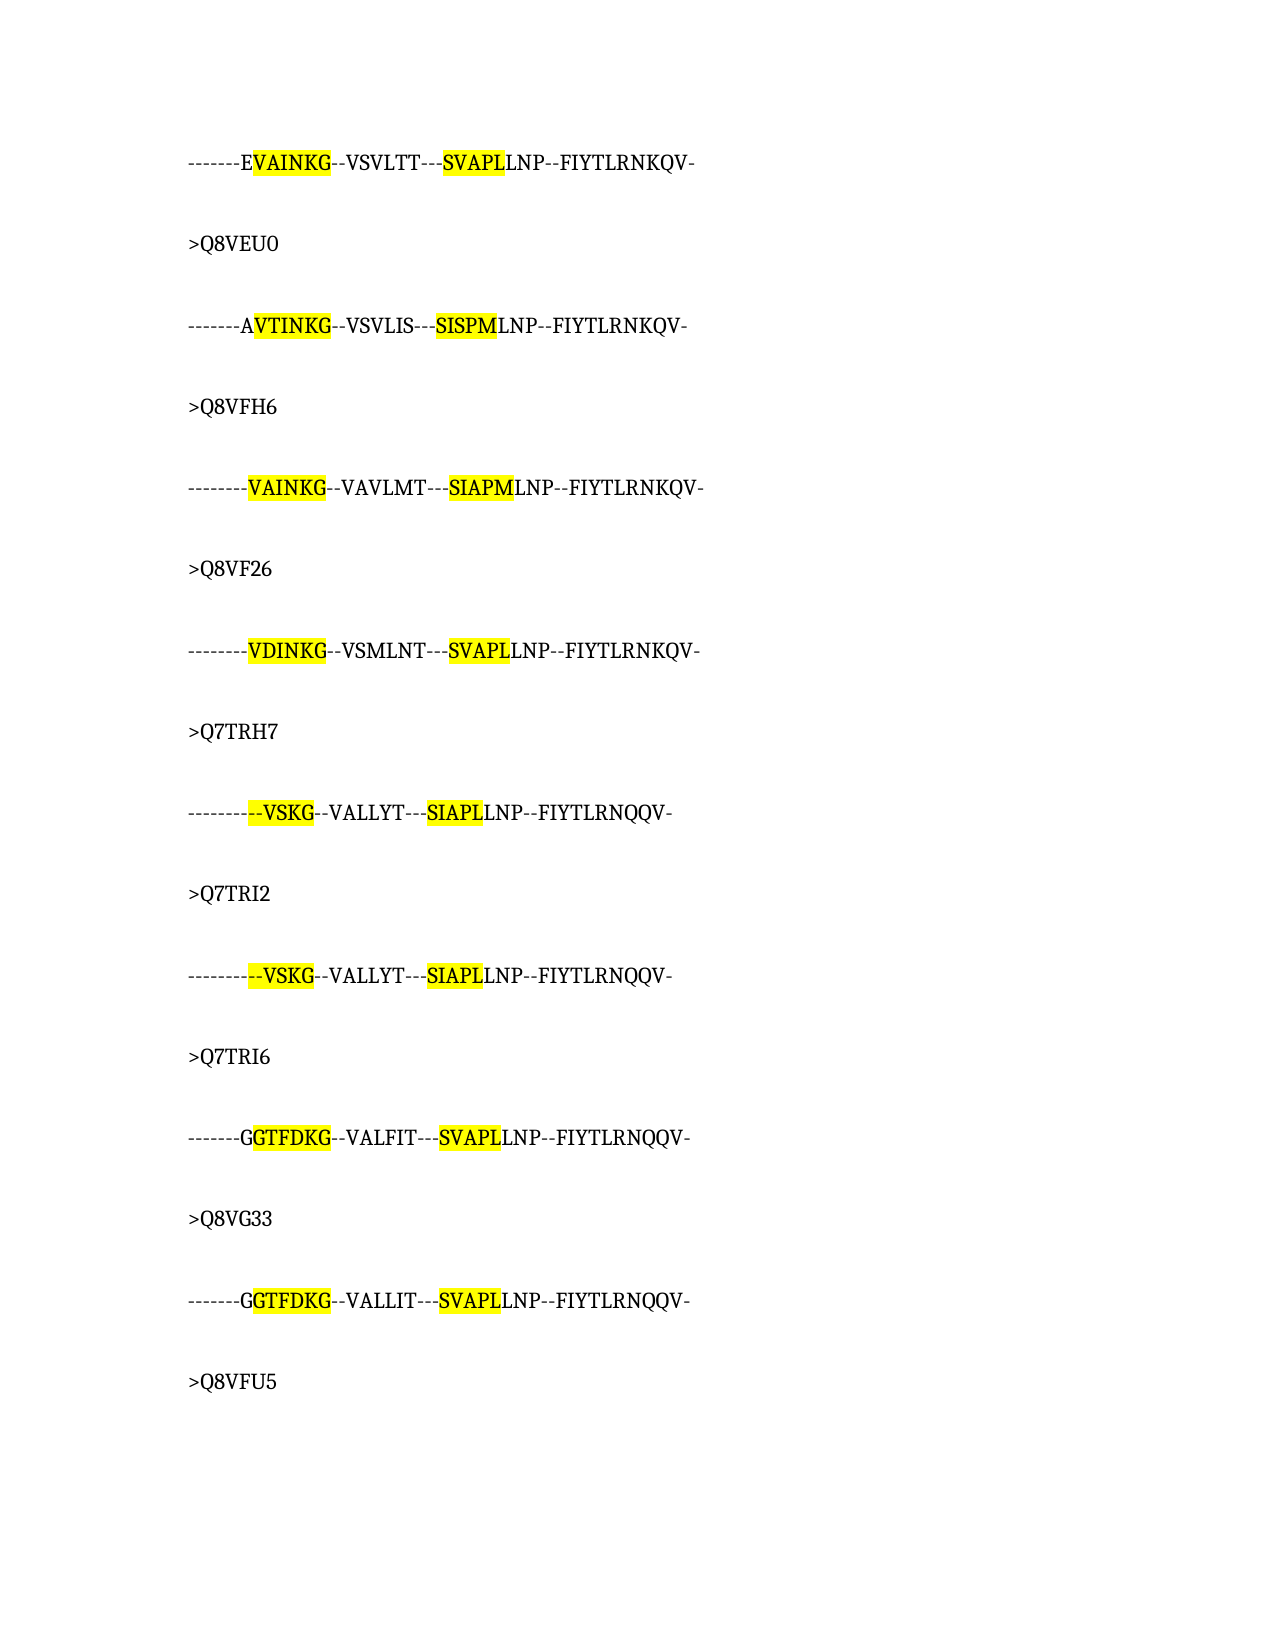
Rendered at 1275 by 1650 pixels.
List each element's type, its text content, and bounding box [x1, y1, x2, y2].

text >Q7TRH7 [187, 719, 1087, 775]
text >Q7TRI6 [187, 1044, 1087, 1100]
text >Q8VG33 [187, 1206, 1087, 1263]
text >Q8VF26 [187, 556, 1087, 613]
text -------AVTINKG--VSVLIS---SISPMLNP--FIYTLRNKQV- [187, 312, 1087, 369]
text >Q8VFH6 [187, 394, 1087, 450]
text -------GGTFDKG--VALFIT---SVAPLLNP--FIYTLRNQQV- [187, 1125, 1087, 1182]
text >Q7TRI2 [187, 881, 1087, 938]
text -------EVAINKG--VSVLTT---SVAPLLNP--FIYTLRNKQV- [187, 150, 1087, 207]
text --------VAINKG--VAVLMT---SIAPMLNP--FIYTLRNKQV- [187, 475, 1087, 532]
text -------GGTFDKG--VALLIT---SVAPLLNP--FIYTLRNQQV- [187, 1287, 1087, 1344]
text >Q8VEU0 [187, 231, 1087, 288]
text >Q8VFU5 [187, 1369, 1087, 1425]
text ----------VSKG--VALLYT---SIAPLLNP--FIYTLRNQQV- [187, 962, 1087, 1019]
text --------VDINKG--VSMLNT---SVAPLLNP--FIYTLRNKQV- [187, 637, 1087, 694]
text ----------VSKG--VALLYT---SIAPLLNP--FIYTLRNQQV- [187, 800, 1087, 857]
